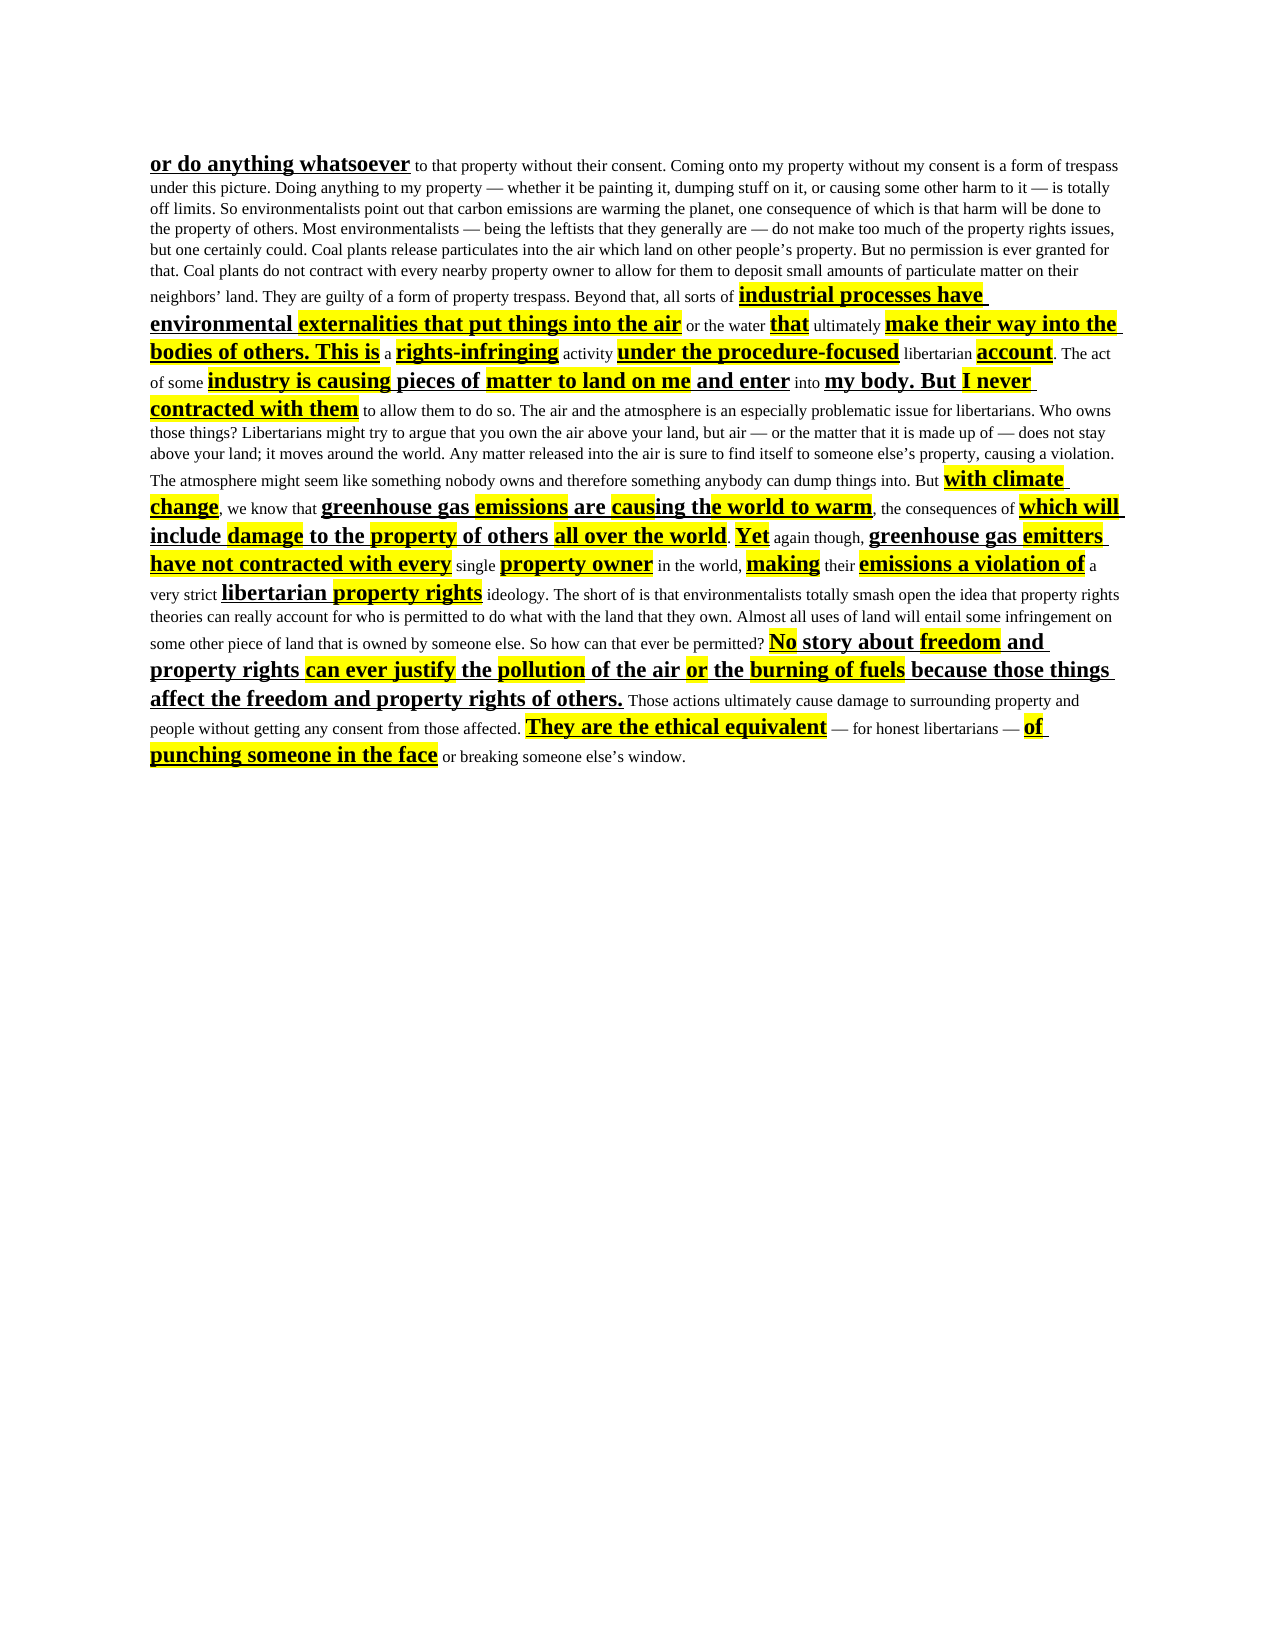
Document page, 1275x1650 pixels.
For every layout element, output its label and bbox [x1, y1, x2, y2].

text [150, 150, 1125, 768]
